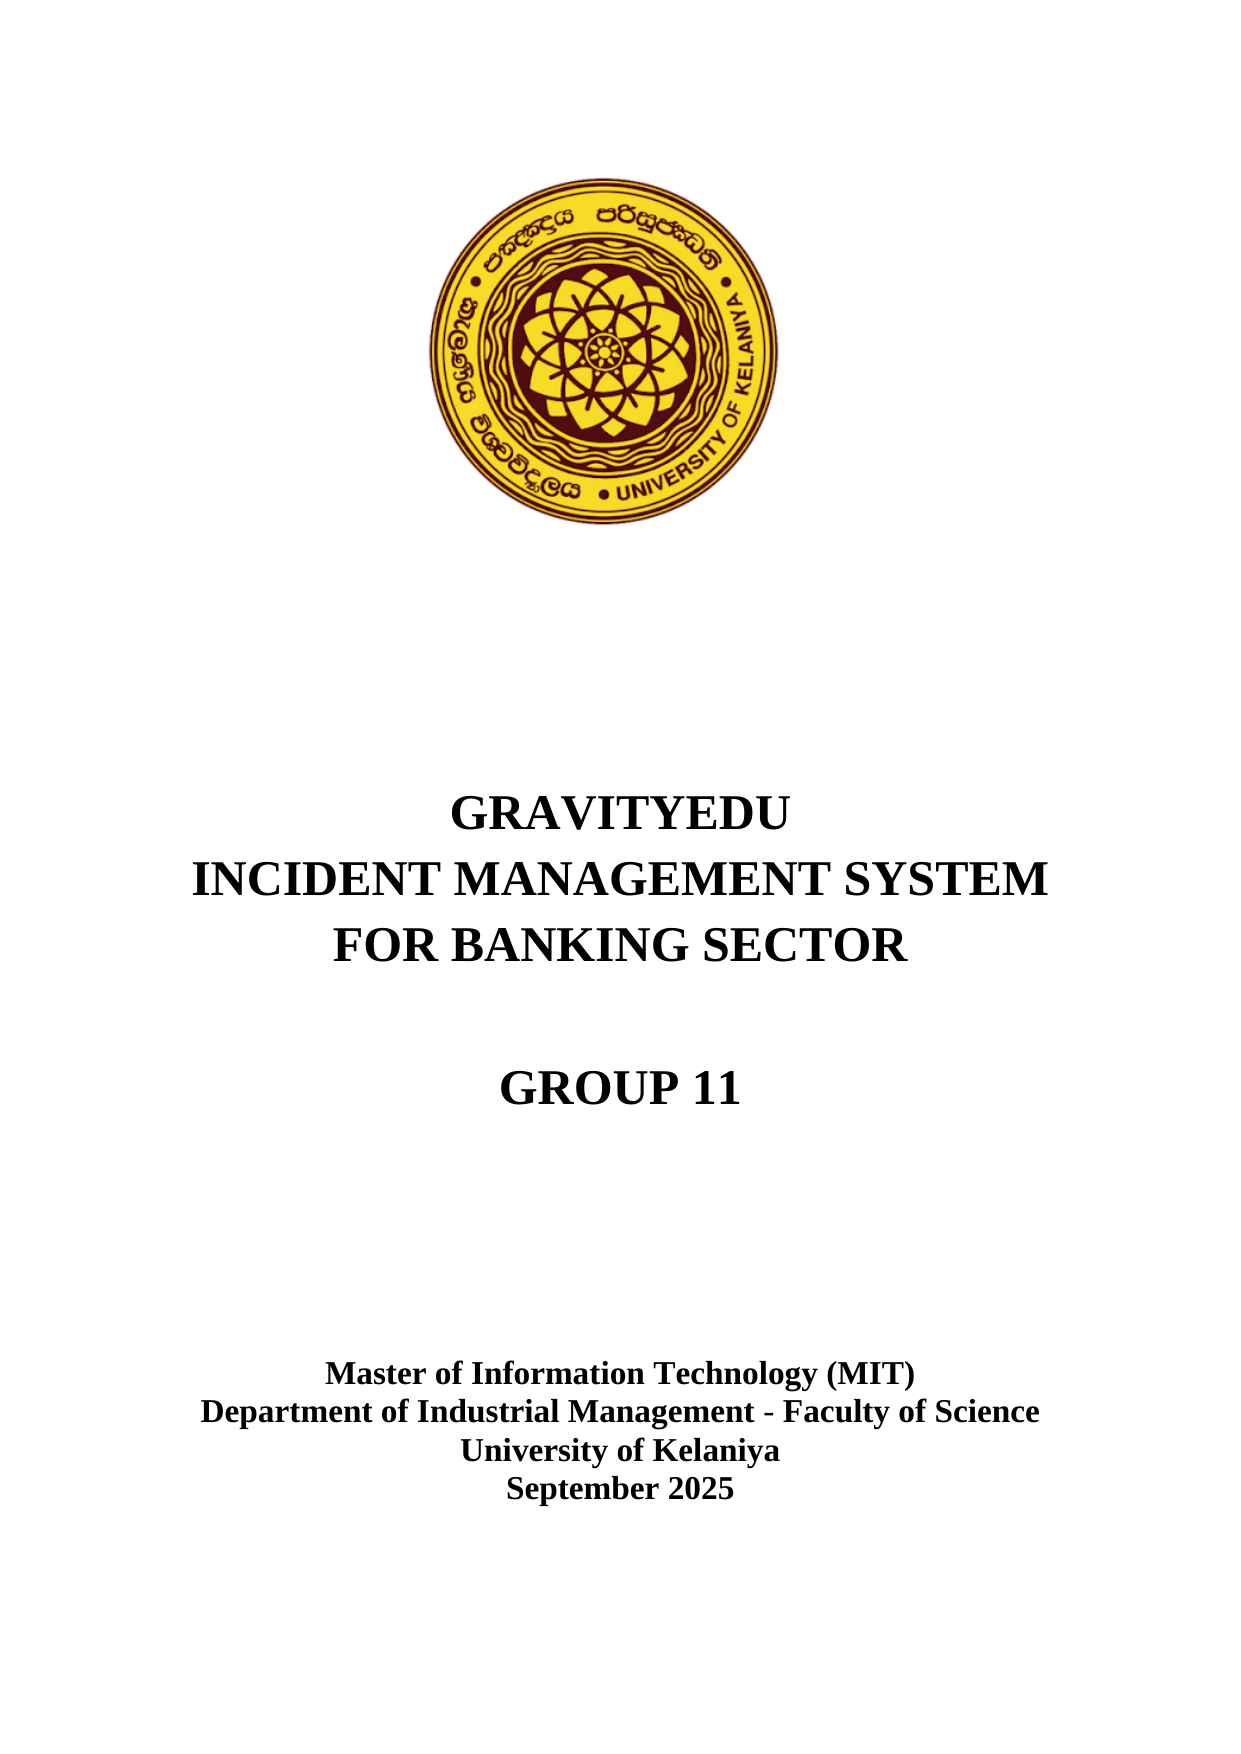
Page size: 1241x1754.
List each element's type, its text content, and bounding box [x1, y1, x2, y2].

text GROUP 11 [150, 1058, 1090, 1115]
text Department of Industrial Management - Faculty of Science [150, 1392, 1090, 1430]
text INCIDENT MANAGEMENT SYSTEM [150, 849, 1090, 906]
text University of Kelaniya [150, 1430, 1090, 1468]
text GRAVITYEDU [150, 783, 1090, 840]
picture [413, 168, 794, 535]
text September 2025 [150, 1468, 1090, 1507]
text Master of Information Technology (MIT) [150, 1353, 1090, 1392]
text FOR BANKING SECTOR [150, 915, 1090, 972]
